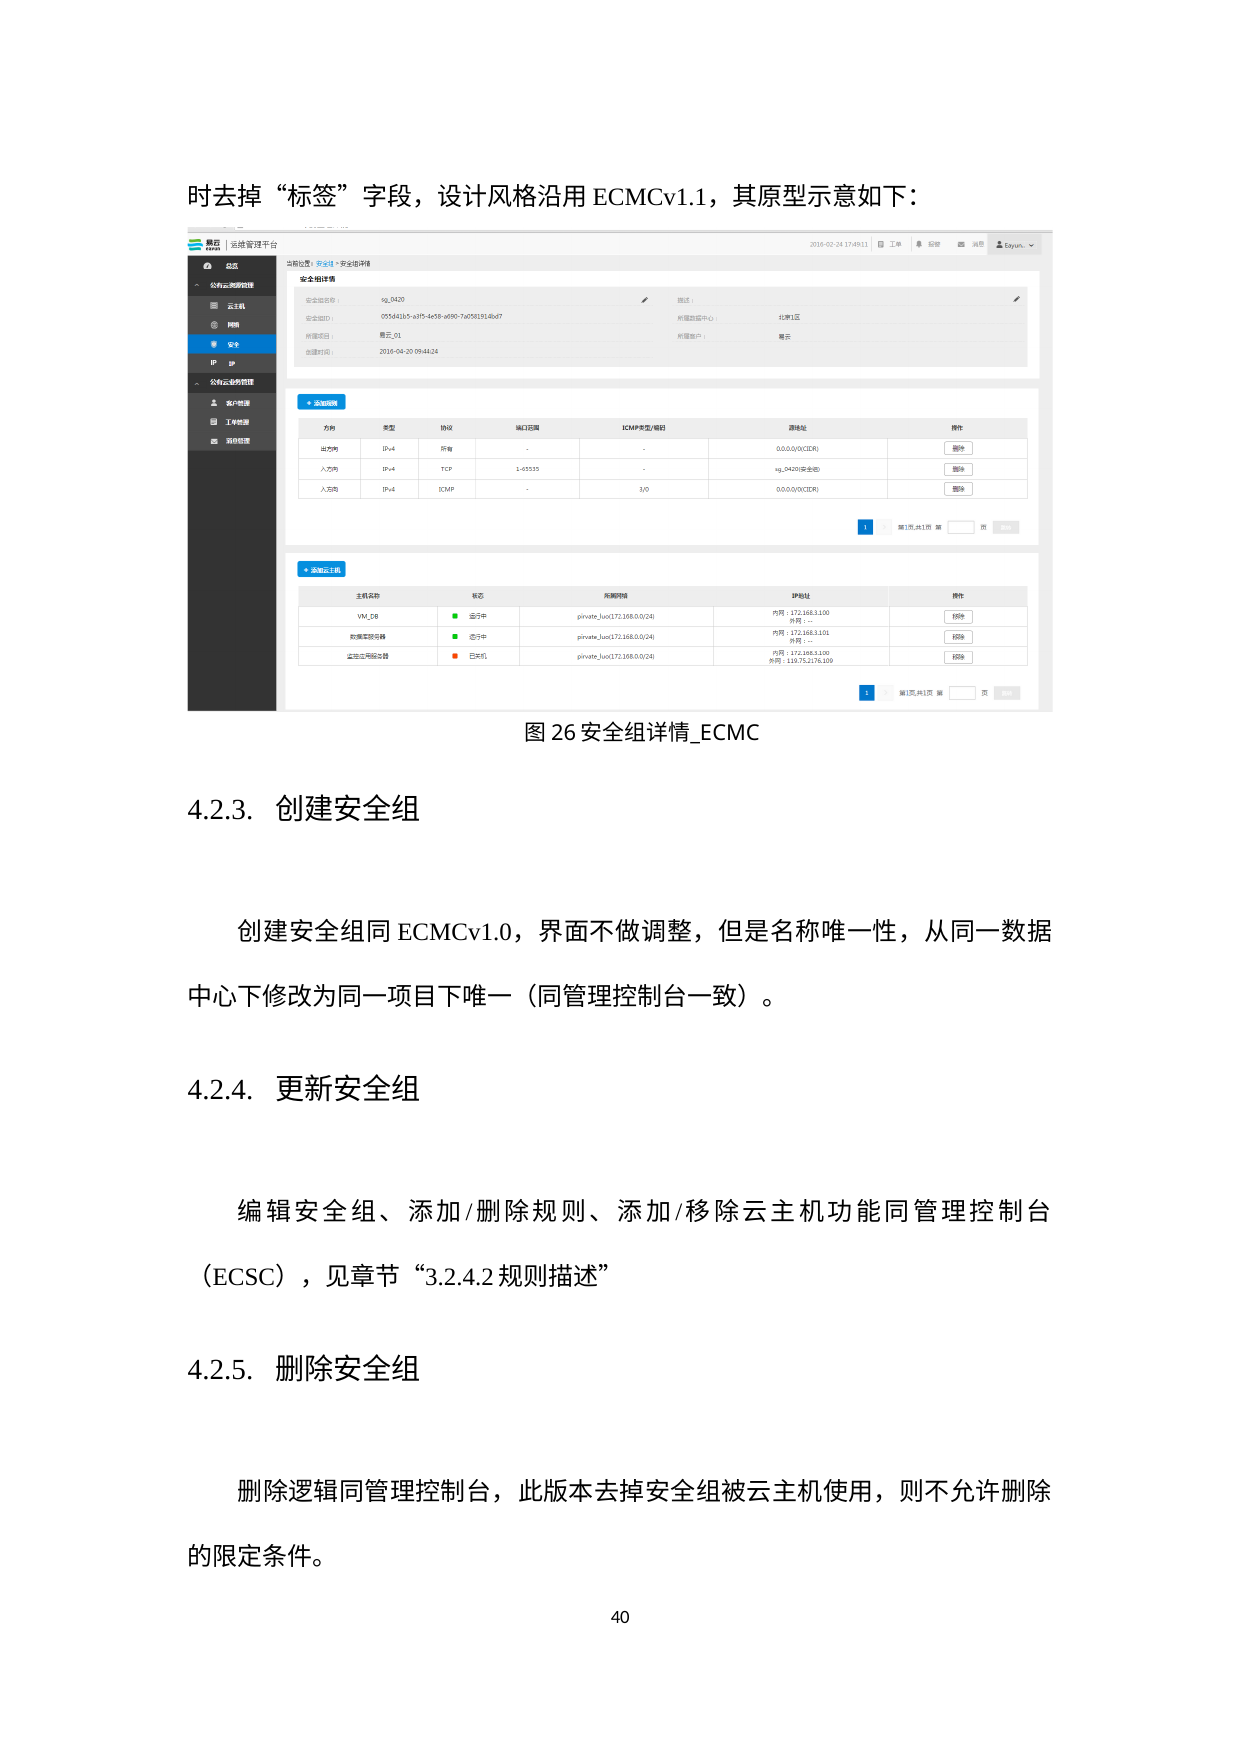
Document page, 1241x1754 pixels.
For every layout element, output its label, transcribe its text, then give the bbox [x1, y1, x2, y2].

subtitle 删除安全组 [187, 1334, 1053, 1399]
text 删除逻辑同管理控制台，此版本去掉安全组被云主机使用，则不允许删除的限定条件。 [187, 1457, 1053, 1587]
subtitle 创建安全组 [187, 774, 1053, 839]
picture [187, 227, 1053, 712]
text 图二十六 安全组详情_ECMC [187, 714, 1053, 747]
text 创建安全组同ECMCv1.0，界面不做调整，但是名称唯一性，从同一数据中心下修改为同一项目下唯一（同管理控制台一致）。 [187, 897, 1053, 1027]
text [187, 162, 1053, 227]
text 编辑安全组、添加/删除规则、添加/移除云主机功能同管理控制台（ECSC），见章节“3.2.4.2规则描述” [187, 1177, 1053, 1307]
subtitle 更新安全组 [187, 1054, 1053, 1119]
